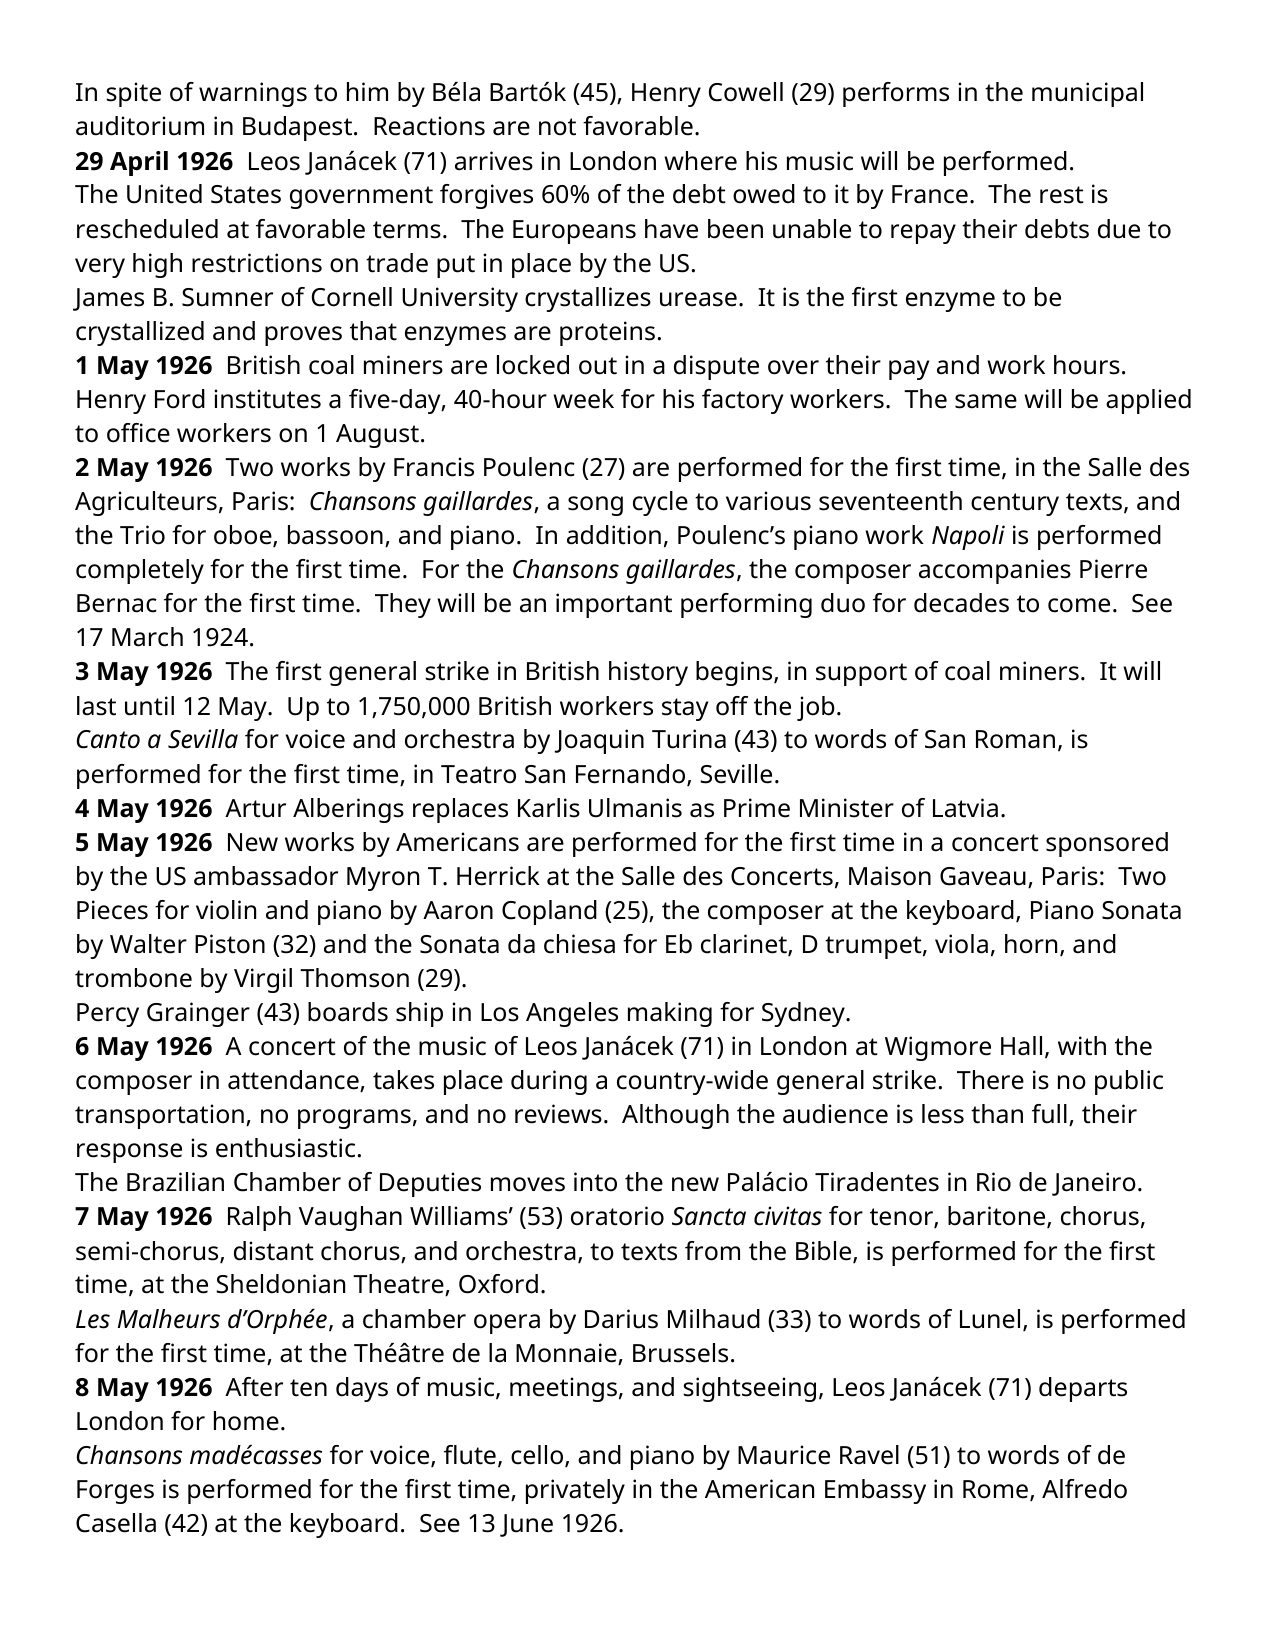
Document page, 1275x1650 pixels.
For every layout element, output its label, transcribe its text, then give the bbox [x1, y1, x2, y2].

text Les Malheurs d’Orphée, a chamber opera by Darius Milhaud (33) to words of Lunel, is performed for the first time, at the Théâtre de la Monnaie, Brussels. [75, 1301, 1200, 1369]
text James B. Sumner of Cornell University crystallizes urease. It is the first enzyme to be crystallized and proves that enzymes are proteins. [75, 279, 1200, 347]
text 4 May 1926 Artur Alberings replaces Karlis Ulmanis as Prime Minister of Latvia. [75, 790, 1200, 824]
text In spite of warnings to him by Béla Bartók (45), Henry Cowell (29) performs in the municipal auditorium in Budapest. Reactions are not favorable. [75, 75, 1200, 143]
text 3 May 1926 The first general strike in British history begins, in support of coal miners. It will last until 12 May. Up to 1,750,000 British workers stay off the job. [75, 654, 1200, 722]
text 1 May 1926 British coal miners are locked out in a dispute over their pay and work hours. [75, 347, 1200, 382]
text The United States government forgives 60% of the debt owed to it by France. The rest is rescheduled at favorable terms. The Europeans have been unable to repay their debts due to very high restrictions on trade put in place by the US. [75, 177, 1200, 279]
text 29 April 1926 Leos Janácek (71) arrives in London where his music will be performed. [75, 143, 1200, 177]
text Canto a Sevilla for voice and orchestra by Joaquin Turina (43) to words of San Roman, is performed for the first time, in Teatro San Fernando, Seville. [75, 722, 1200, 790]
text Percy Grainger (43) boards ship in Los Angeles making for Sydney. [75, 995, 1200, 1029]
text 5 May 1926 New works by Americans are performed for the first time in a concert sponsored by the US ambassador Myron T. Herrick at the Salle des Concerts, Maison Gaveau, Paris: Two Pieces for violin and piano by Aaron Copland (25), the composer at the keyboard, Piano Sonata by Walter Piston (32) and the Sonata da chiesa for Eb clarinet, D trumpet, viola, horn, and trombone by Virgil Thomson (29). [75, 824, 1200, 995]
text Henry Ford institutes a five-day, 40-hour week for his factory workers. The same will be applied to office workers on 1 August. [75, 382, 1200, 450]
text 7 May 1926 Ralph Vaughan Williams’ (53) oratorio Sancta civitas for tenor, baritone, chorus, semi-chorus, distant chorus, and orchestra, to texts from the Bible, is performed for the first time, at the Sheldonian Theatre, Oxford. [75, 1199, 1200, 1301]
text 8 May 1926 After ten days of music, meetings, and sightseeing, Leos Janácek (71) departs London for home. [75, 1369, 1200, 1437]
text The Brazilian Chamber of Deputies moves into the new Palácio Tiradentes in Rio de Janeiro. [75, 1165, 1200, 1199]
text 6 May 1926 A concert of the music of Leos Janácek (71) in London at Wigmore Hall, with the composer in attendance, takes place during a country-wide general strike. There is no public transportation, no programs, and no reviews. Although the audience is less than full, their response is enthusiastic. [75, 1029, 1200, 1165]
text 2 May 1926 Two works by Francis Poulenc (27) are performed for the first time, in the Salle des Agriculteurs, Paris: Chansons gaillardes, a song cycle to various seventeenth century texts, and the Trio for oboe, bassoon, and piano. In addition, Poulenc’s piano work Napoli is performed completely for the first time. For the Chansons gaillardes, the composer accompanies Pierre Bernac for the first time. They will be an important performing duo for decades to come. See 17 March 1924. [75, 450, 1200, 654]
